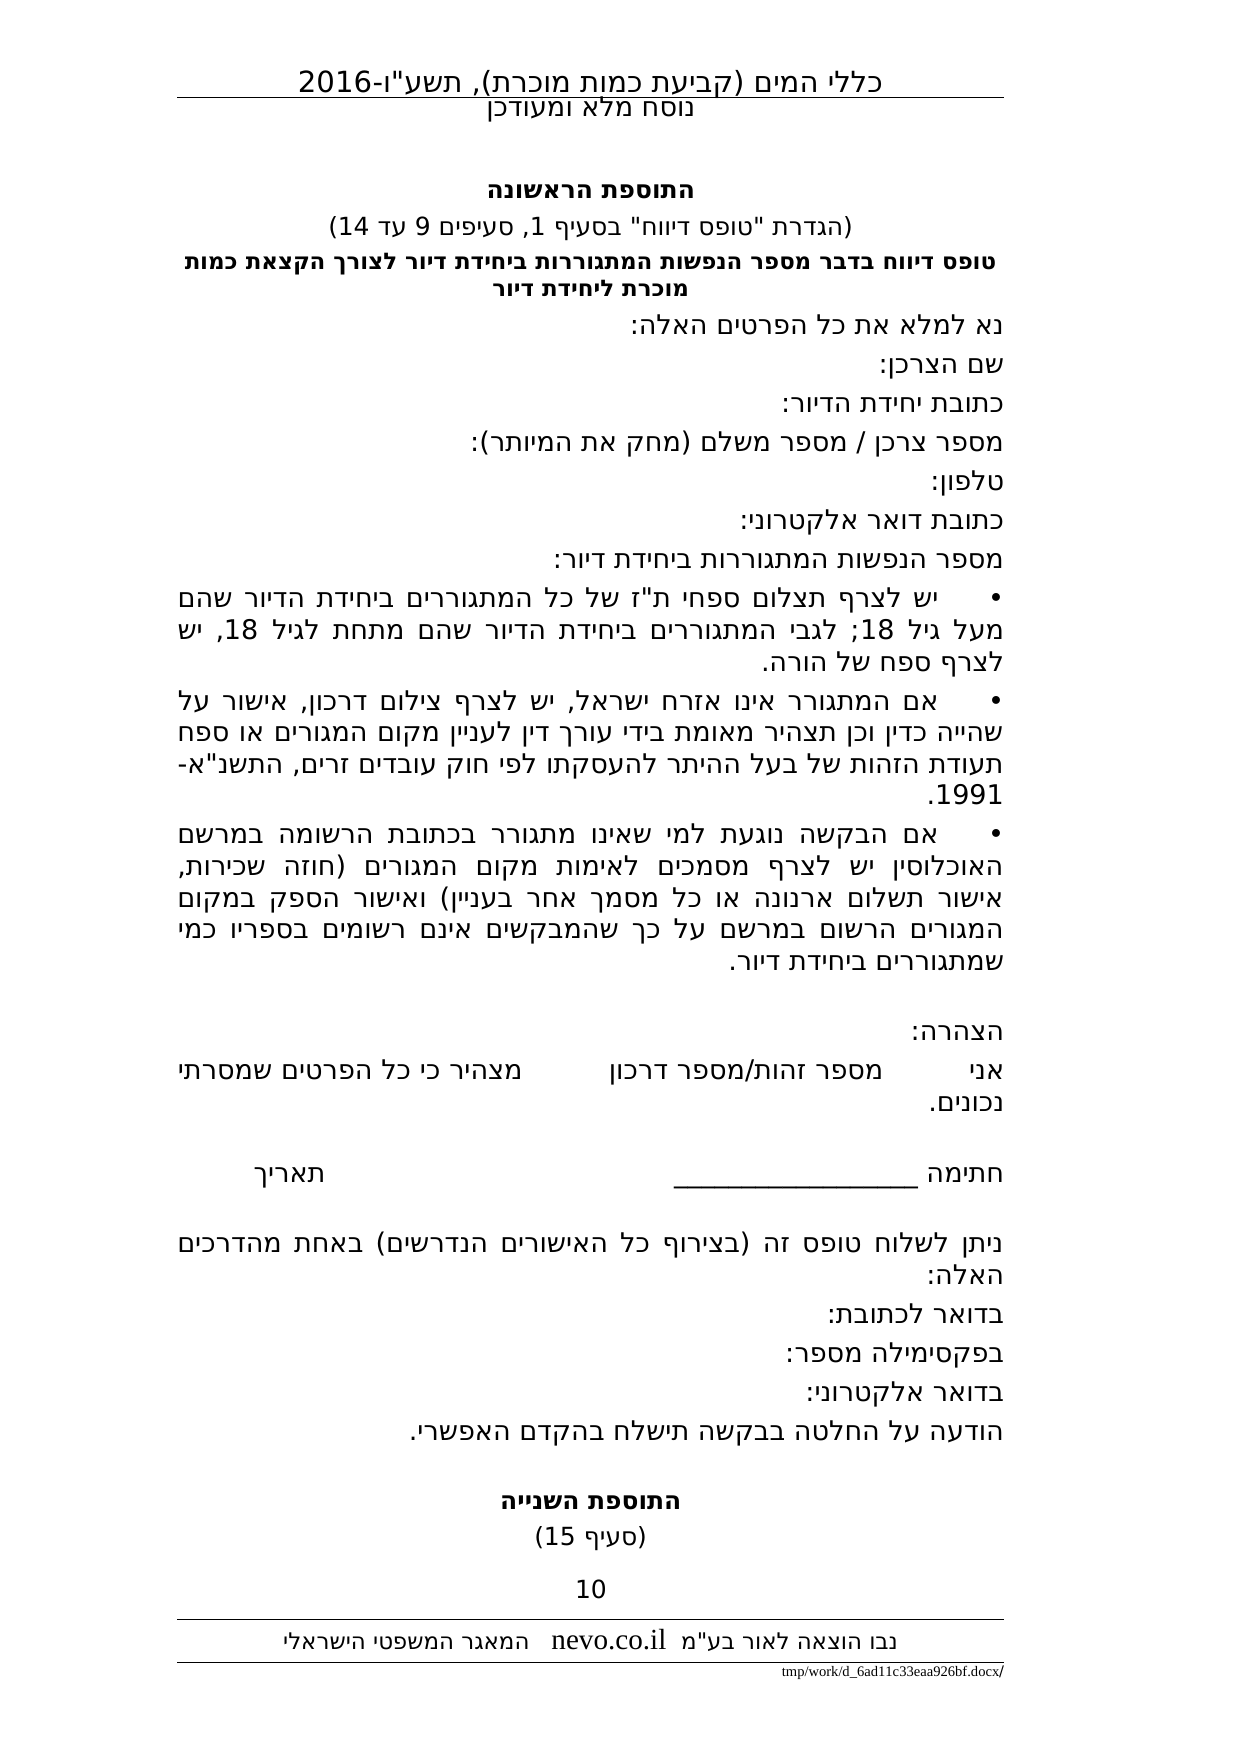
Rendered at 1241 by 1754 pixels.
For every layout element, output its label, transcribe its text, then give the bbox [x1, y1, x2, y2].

text בדואר לכתובת: [177, 1298, 1004, 1330]
text • אם הבקשה נוגעת למי שאינו מתגורר בכתובת הרשומה במרשם האוכלוסין יש לצרף מסמכים לאימות מקום המגורים (חוזה שכירות, אישור תשלום ארנונה או כל מסמך אחר בעניין) ואישור הספק במקום המגורים הרשום במרשם על כך שהמבקשים אינם רשומים בספריו כמי שמתגוררים ביחידת דיור. [177, 819, 1004, 977]
text כתובת דואר אלקטרוני: [177, 505, 1004, 536]
text התוספת השנייה [177, 1486, 1004, 1515]
text מספר צרכן / מספר משלם (מחק את המיותר): [177, 427, 1004, 458]
text הצהרה: [177, 1016, 1004, 1047]
text • אם המתגורר אינו אזרח ישראל, יש לצרף צילום דרכון, אישור על שהייה כדין וכן תצהיר מאומת בידי עורך דין לעניין מקום המגורים או ספח תעודת הזהות של בעל ההיתר להעסקתו לפי חוק עובדים זרים, התשנ"א-1991. [177, 685, 1004, 811]
text בדואר אלקטרוני: [177, 1376, 1004, 1408]
text שם הצרכן: [177, 348, 1004, 380]
text אני מספר זהות/מספר דרכון מצהיר כי כל הפרטים שמסרתי נכונים. [177, 1055, 1004, 1118]
text נא למלא את כל הפרטים האלה: [177, 309, 1004, 341]
text (סעיף 15) [177, 1523, 1004, 1552]
text התוספת הראשונה [177, 175, 1004, 204]
text ניתן לשלוח טופס זה (בצירוף כל האישורים הנדרשים) באחת מהדרכים האלה: [177, 1227, 1004, 1291]
text הודעה על החלטה בבקשה תישלח בהקדם האפשרי. [177, 1415, 1004, 1447]
text חתימה __________________ תאריך [177, 1157, 1004, 1188]
text טופס דיווח בדבר מספר הנפשות המתגוררות ביחידת דיור לצורך הקצאת כמות מוכרת ליחידת דיור [177, 248, 1004, 302]
text מספר הנפשות המתגוררות ביחידת דיור: [177, 544, 1004, 575]
text בפקסימילה מספר: [177, 1337, 1004, 1369]
text (הגדרת "טופס דיווח" בסעיף 1, סעיפים 9 עד 14) [177, 212, 1004, 241]
text • יש לצרף תצלום ספחי ת"ז של כל המתגוררים ביחידת הדיור שהם מעל גיל 18; לגבי המתגוררים ביחידת הדיור שהם מתחת לגיל 18, יש לצרף ספח של הורה. [177, 583, 1004, 677]
text טלפון: [177, 466, 1004, 497]
text כתובת יחידת הדיור: [177, 387, 1004, 419]
